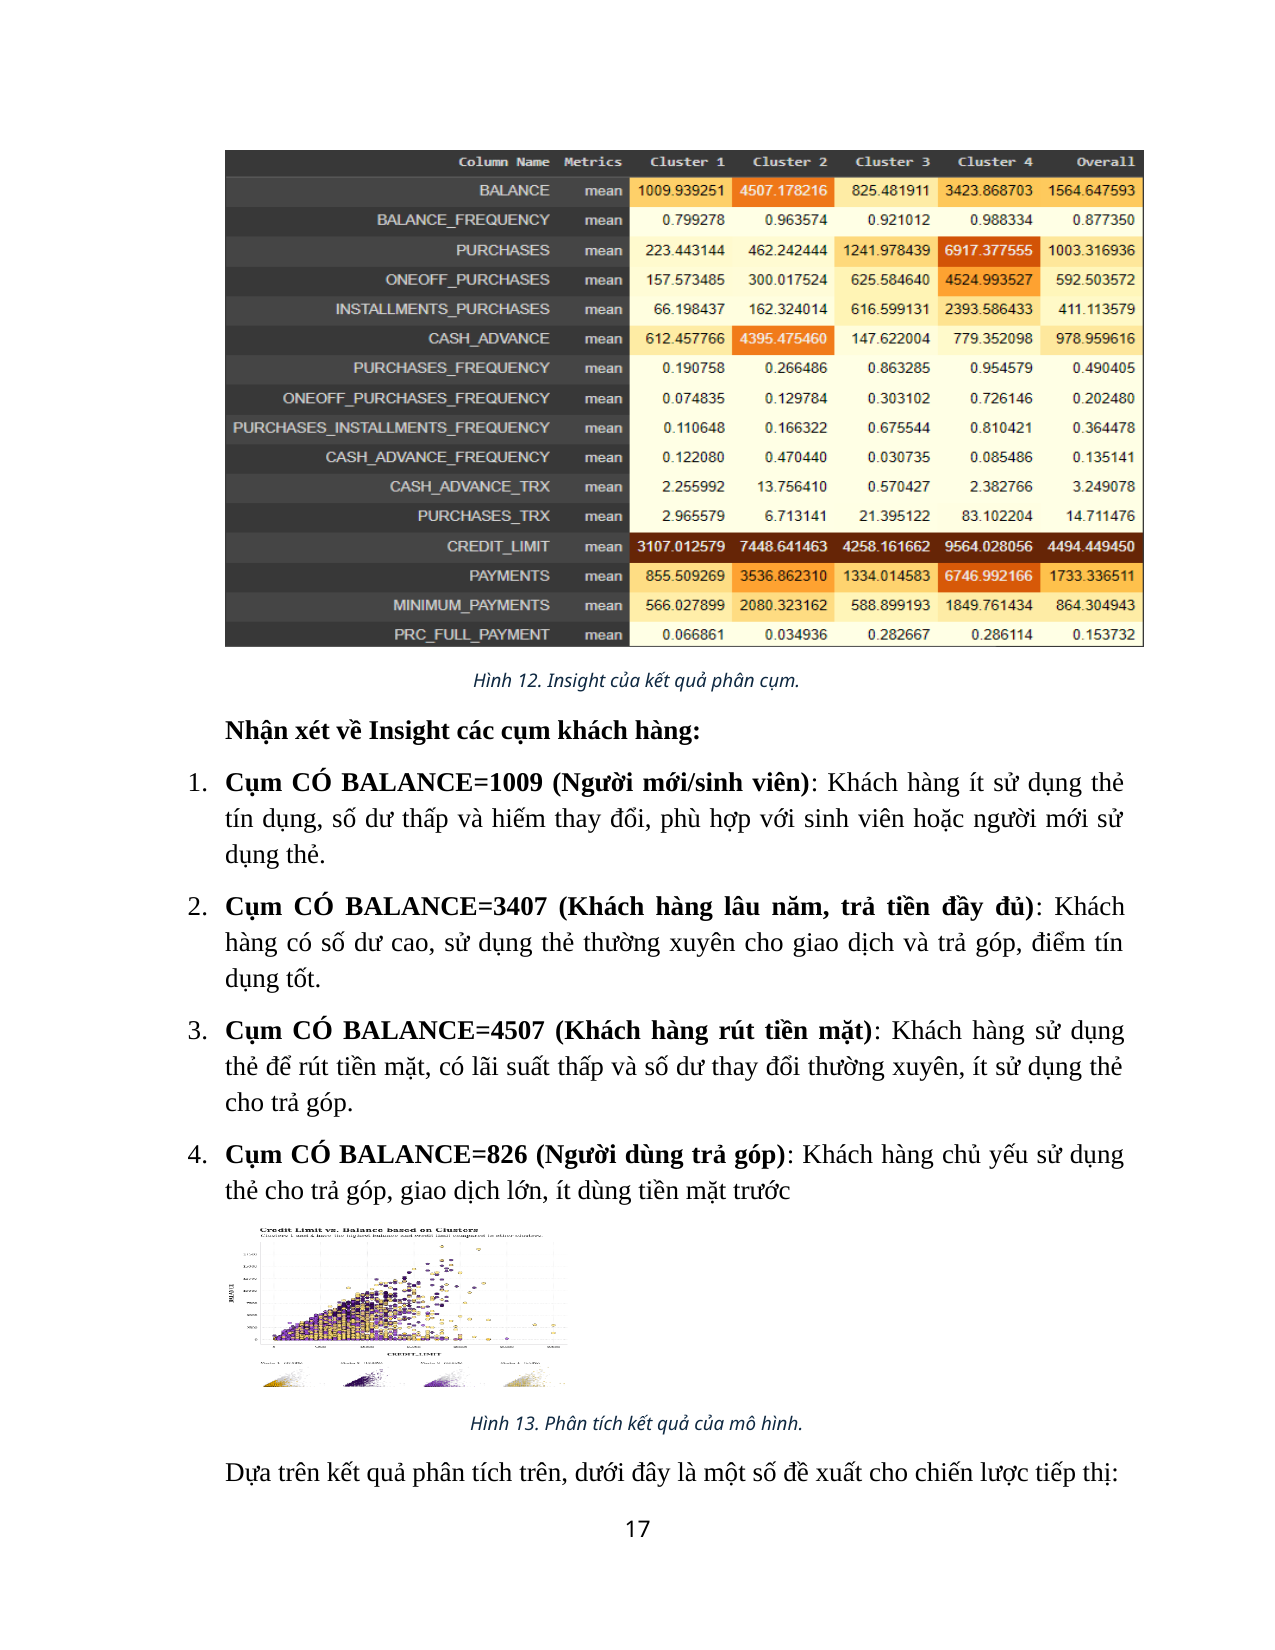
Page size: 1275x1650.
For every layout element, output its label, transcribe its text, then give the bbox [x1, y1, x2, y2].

list Cụm CÓ BALANCE=4507 (Khách hàng rút tiền mặt): Khách hàng sử dụng thẻ để rút tiền mặt, có lãi suất thấp và số dư thay đổi thường xuyên, ít sử dụng thẻ cho trả góp. [187, 1014, 1125, 1117]
text Hình 13. Phân tích kết quả của mô hình. [150, 1410, 1125, 1436]
picture [225, 150, 1144, 647]
text Dựa trên kết quả phân tích trên, dưới đây là một số đề xuất cho chiến lược tiếp thị: [225, 1456, 1125, 1488]
list Cụm CÓ BALANCE=1009 (Người mới/sinh viên): Khách hàng ít sử dụng thẻ tín dụng, số dư thấp và hiếm thay đổi, phù hợp với sinh viên hoặc người mới sử dụng thẻ. [187, 767, 1125, 869]
text Nhận xét về Insight các cụm khách hàng: [225, 714, 1125, 745]
list Cụm CÓ BALANCE=3407 (Khách hàng lâu năm, trả tiền đầy đủ): Khách hàng có số dư cao, sử dụng thẻ thường xuyên cho giao dịch và trả góp, điểm tín dụng tốt. [187, 890, 1125, 993]
list Cụm CÓ BALANCE=826 (Người dùng trả góp): Khách hàng chủ yếu sử dụng thẻ cho trả góp, giao dịch lớn, ít dùng tiền mặt trước [187, 1138, 1125, 1205]
text Hình 12. Insight của kết quả phân cụm. [150, 668, 1125, 693]
picture [225, 1226, 570, 1389]
